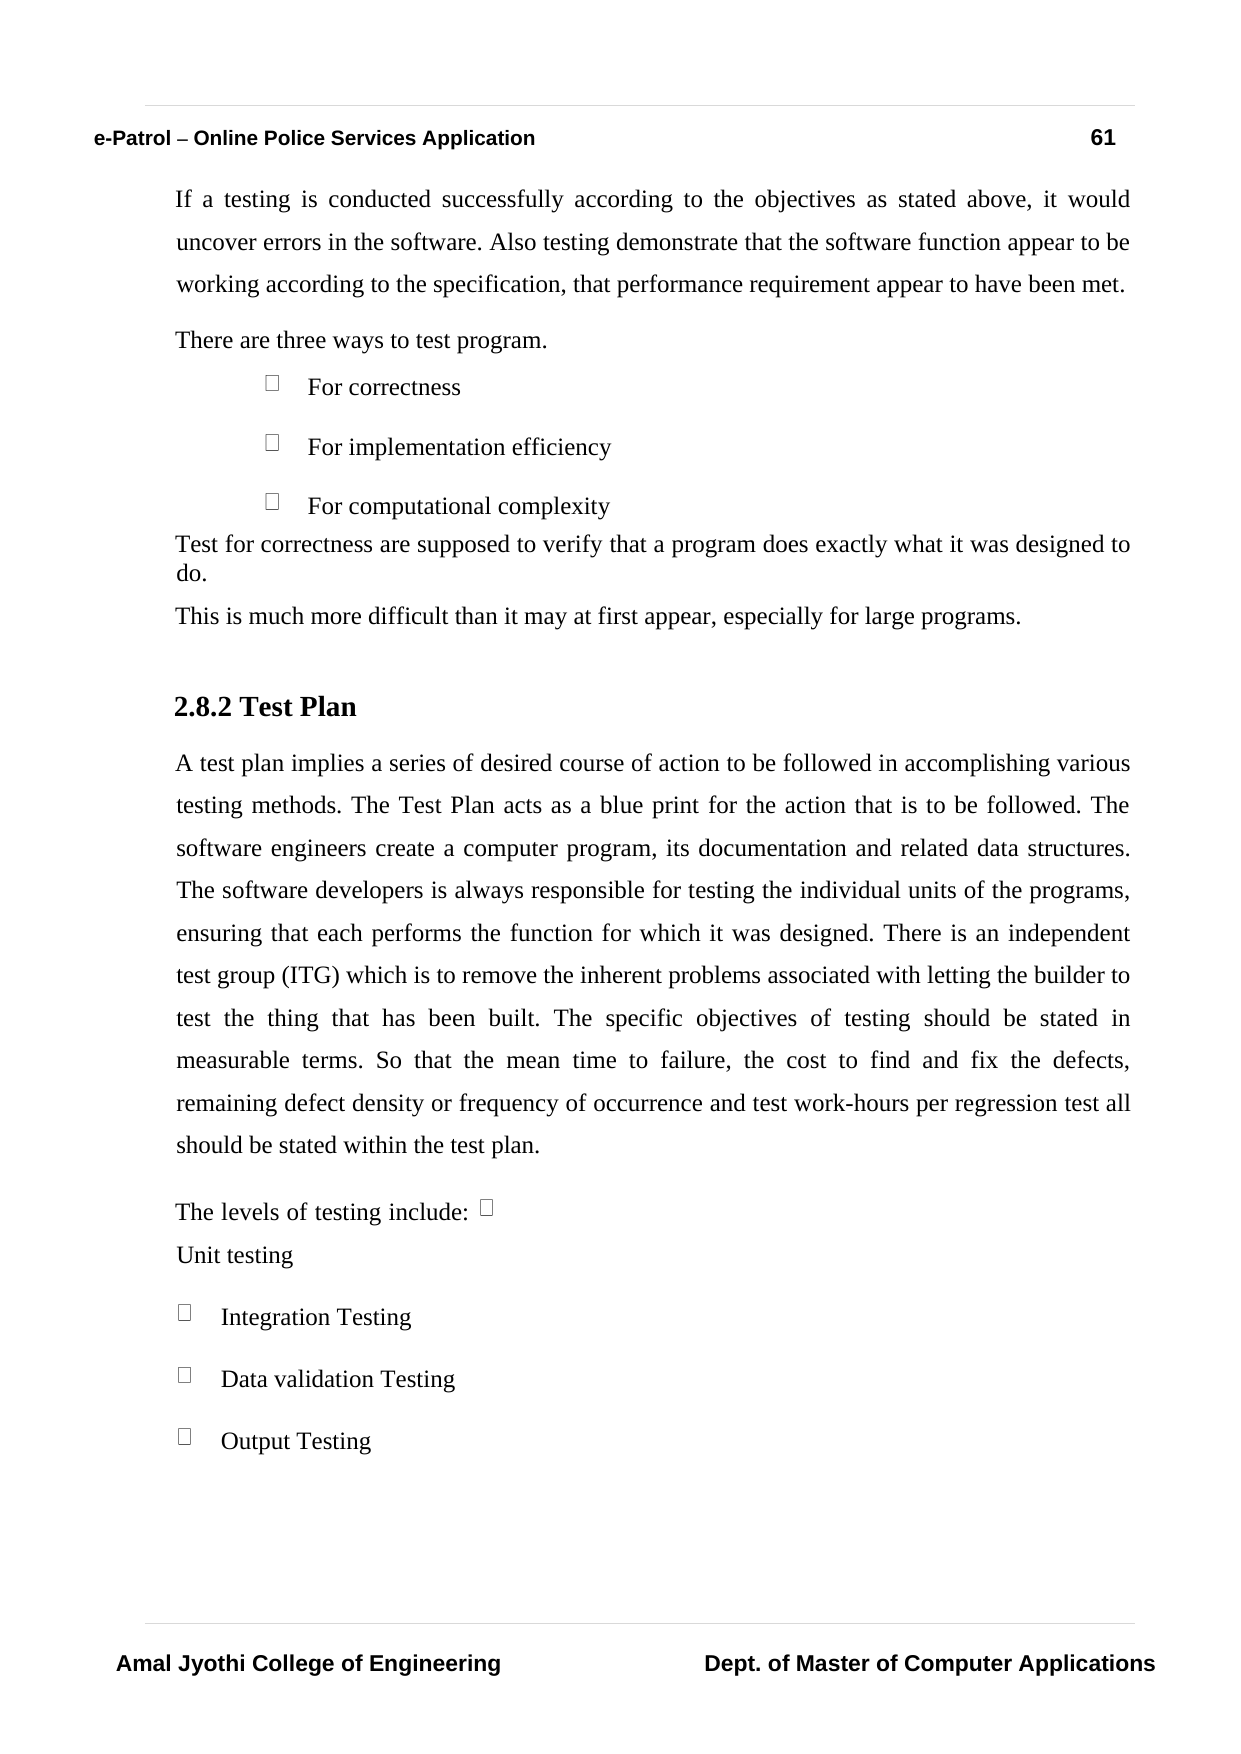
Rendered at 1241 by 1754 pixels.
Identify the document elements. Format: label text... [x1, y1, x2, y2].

picture [262, 368, 301, 396]
text If a testing is conducted successfully according to the objectives as stated above, it would uncover errors in the software. Also testing demonstrate that the software function appear to be working according to the specification, that performance requirement appear to have been met. [175, 184, 1132, 298]
text Integration Testing [175, 1298, 1132, 1331]
picture [477, 1193, 516, 1221]
text There are three ways to test program. [175, 326, 1132, 354]
text The levels of testing include: Unit testing [175, 1193, 516, 1269]
text This is much more difficult than it may at first appear, especially for large programs. [175, 601, 1132, 629]
text A test plan implies a series of desired course of action to be followed in accomplishing various testing methods. The Test Plan acts as a blue print for the action that is to be followed. The software engineers create a computer program, its documentation and related data structures. The software developers is always responsible for testing the individual units of the programs, ensuring that each performs the function for which it was designed. There is an independent test group (ITG) which is to remove the inherent problems associated with letting the builder to test the thing that has been built. The specific objectives of testing should be stated in measurable terms. So that the mean time to failure, the cost to find and fix the defects, remaining defect density or frequency of occurrence and test work-hours per regression test all should be stated within the test plan. [175, 748, 1132, 1159]
text For correctness [262, 368, 1132, 401]
picture [262, 486, 301, 515]
text Test for correctness are supposed to verify that a program does exactly what it was designed to do. [175, 529, 1132, 587]
text Data validation Testing [175, 1360, 1132, 1393]
picture [262, 427, 301, 456]
text For implementation efficiency [262, 427, 1132, 461]
picture [175, 1360, 214, 1388]
text Output Testing [175, 1422, 1132, 1455]
text For computational complexity [262, 487, 1132, 520]
subtitle 2.8.2 Test Plan [173, 689, 1231, 723]
picture [175, 1422, 214, 1450]
picture [175, 1297, 214, 1326]
